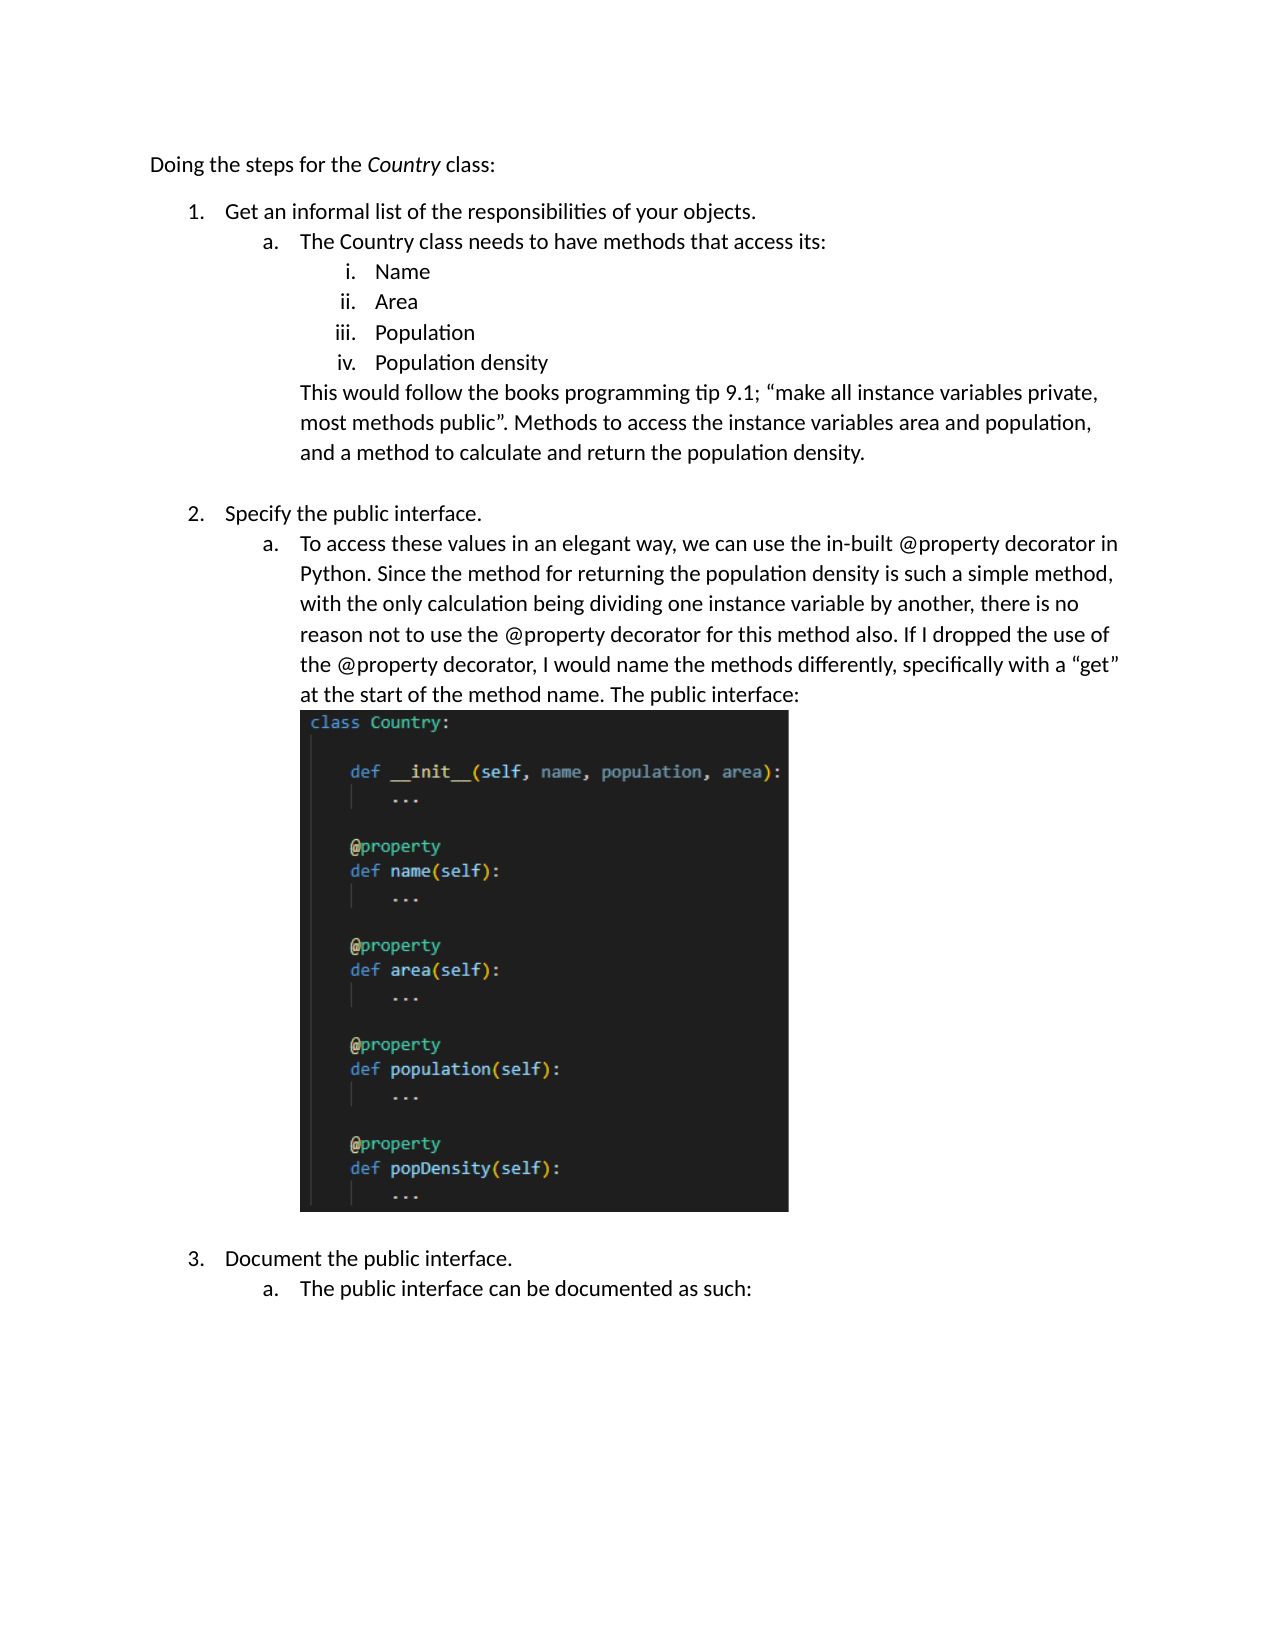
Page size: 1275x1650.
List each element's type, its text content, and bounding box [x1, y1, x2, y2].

list Name [356, 257, 1125, 285]
list The public interface can be documented as such: [262, 1274, 1125, 1303]
list The Country class needs to have methods that access its: [262, 227, 1125, 255]
list Specify the public interface. [187, 499, 1125, 527]
list Get an informal list of the responsibilities of your objects. [187, 197, 1125, 225]
text Doing the steps for the Country class: [150, 150, 1125, 178]
list This would follow the books programming tip 9.1; “make all instance variables private, most methods public”. Methods to access the instance variables area and population, and a method to calculate and return the population density. [300, 378, 1125, 467]
list Area [356, 287, 1125, 316]
list Document the public interface. [187, 1244, 1125, 1272]
list Population density [356, 348, 1125, 376]
list To access these values in an elegant way, we can use the in-built @property decorator in Python. Since the method for returning the population density is such a simple method, with the only calculation being dividing one instance variable by another, there is no reason not to use the @property decorator for this method also. If I dropped the use of the @property decorator, I would name the methods differently, specifically with a “get” at the start of the method name. The public interface: [262, 529, 1125, 708]
picture [300, 710, 789, 1212]
list Population [356, 318, 1125, 346]
